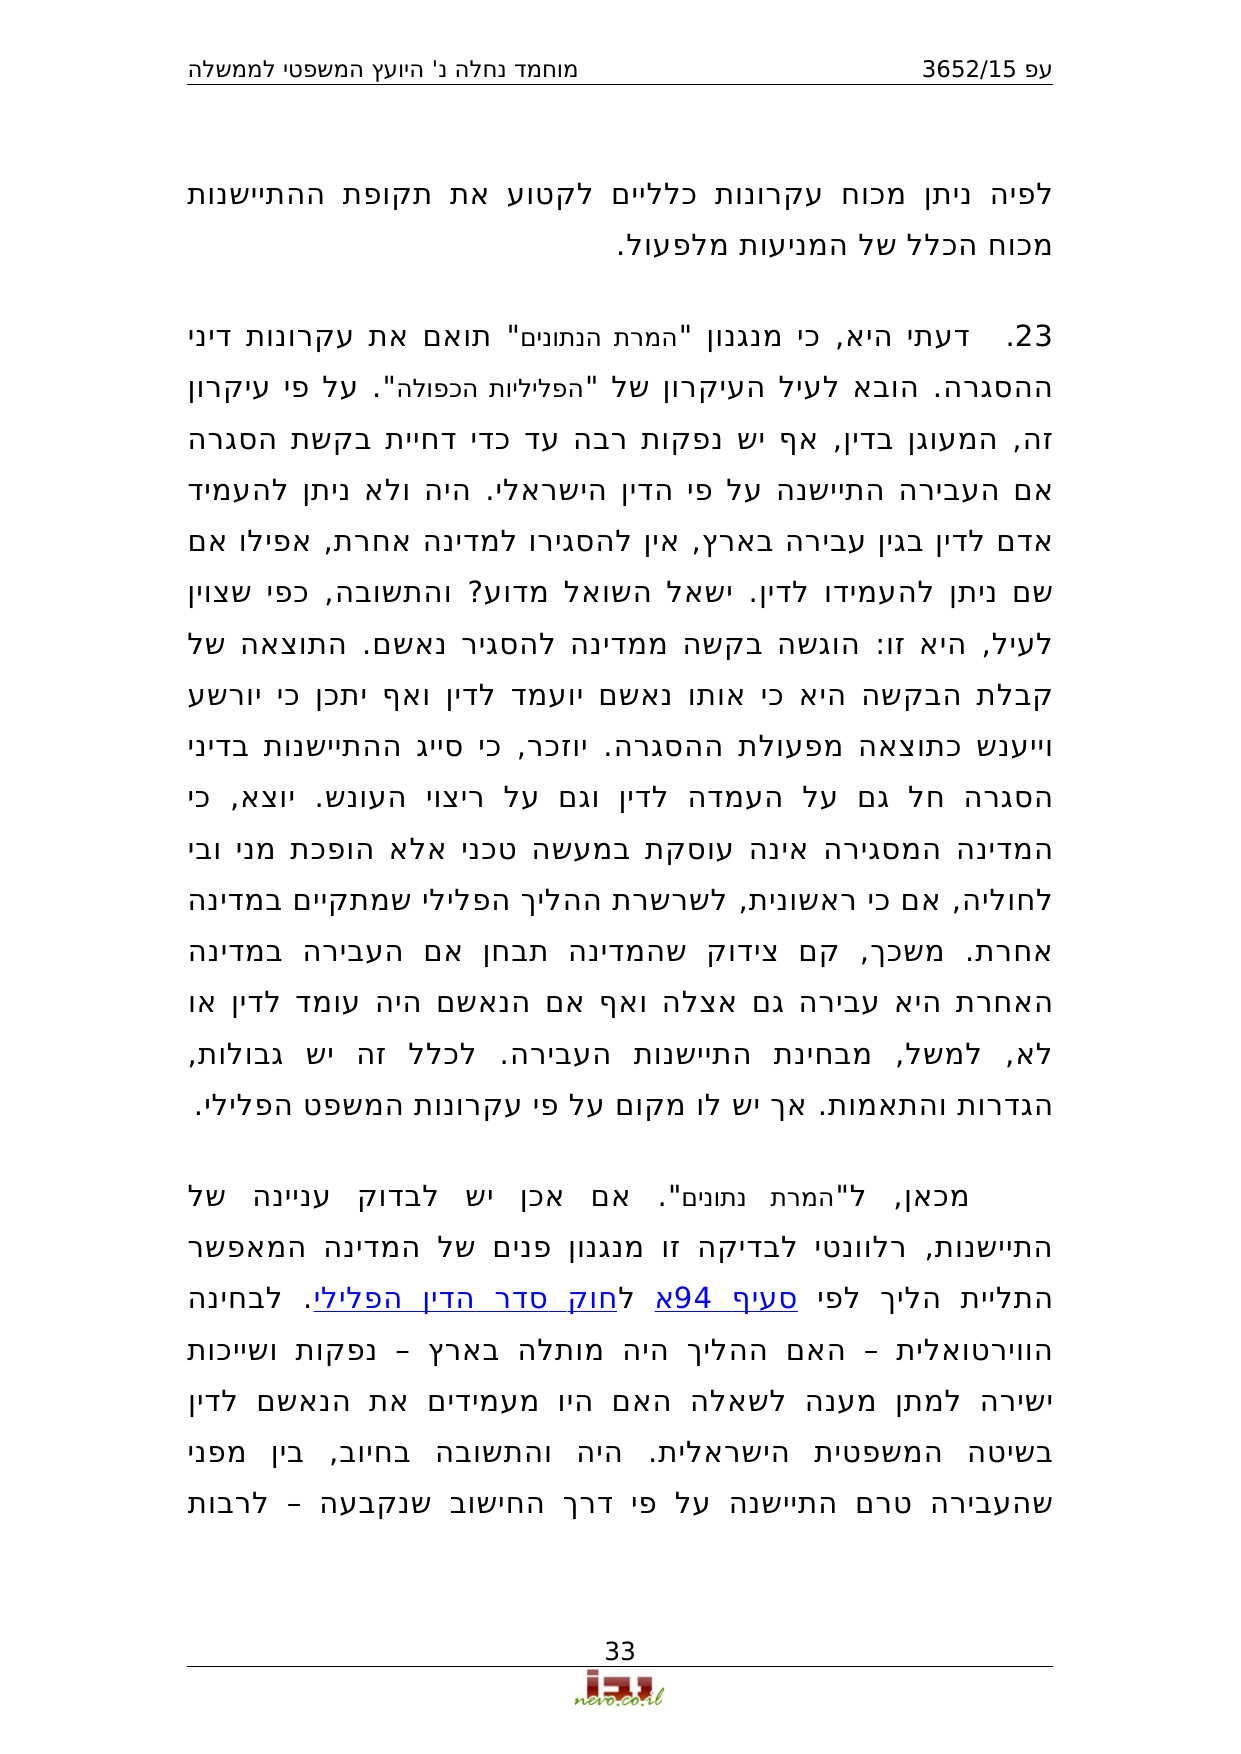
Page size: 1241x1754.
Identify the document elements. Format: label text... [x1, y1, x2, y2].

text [187, 177, 1053, 263]
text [187, 1179, 1053, 1521]
text 23. דעתי היא, כי מנגנון "המרת הנתונים" תואם את עקרונות דיני ההסגרה. הובא לעיל העיקרון של "הפליליות הכפולה". על פי עיקרון זה, המעוגן בדין, אף יש נפקות רבה עד כדי דחיית בקשת הסגרה אם העבירה התיישנה על פי הדין הישראלי. היה ולא ניתן להעמיד אדם לדין בגין עבירה בארץ, אין להסגירו למדינה אחרת, אפילו אם שם ניתן להעמידו לדין. ישאל השואל מדוע? והתשובה, כפי שצוין לעיל, היא זו: הוגשה בקשה ממדינה להסגיר נאשם. התוצאה של קבלת הבקשה היא כי אותו נאשם יועמד לדין ואף יתכן כי יורשע וייענש כתוצאה מפעולת ההסגרה. יוזכר, כי סייג ההתיישנות בדיני הסגרה חל גם על העמדה לדין וגם על ריצוי העונש. יוצא, כי המדינה המסגירה אינה עוסקת במעשה טכני אלא הופכת מני ובי לחוליה, אם כי ראשונית, לשרשרת ההליך הפלילי שמתקיים במדינה אחרת. משכך, קם צידוק שהמדינה תבחן אם העבירה במדינה האחרת היא עבירה גם אצלה ואף אם הנאשם היה עומד לדין או לא, למשל, מבחינת התיישנות העבירה. לכלל זה יש גבולות, הגדרות והתאמות. אך יש לו מקום על פי עקרונות המשפט הפלילי. [187, 319, 1053, 1122]
picture [574, 1669, 666, 1707]
